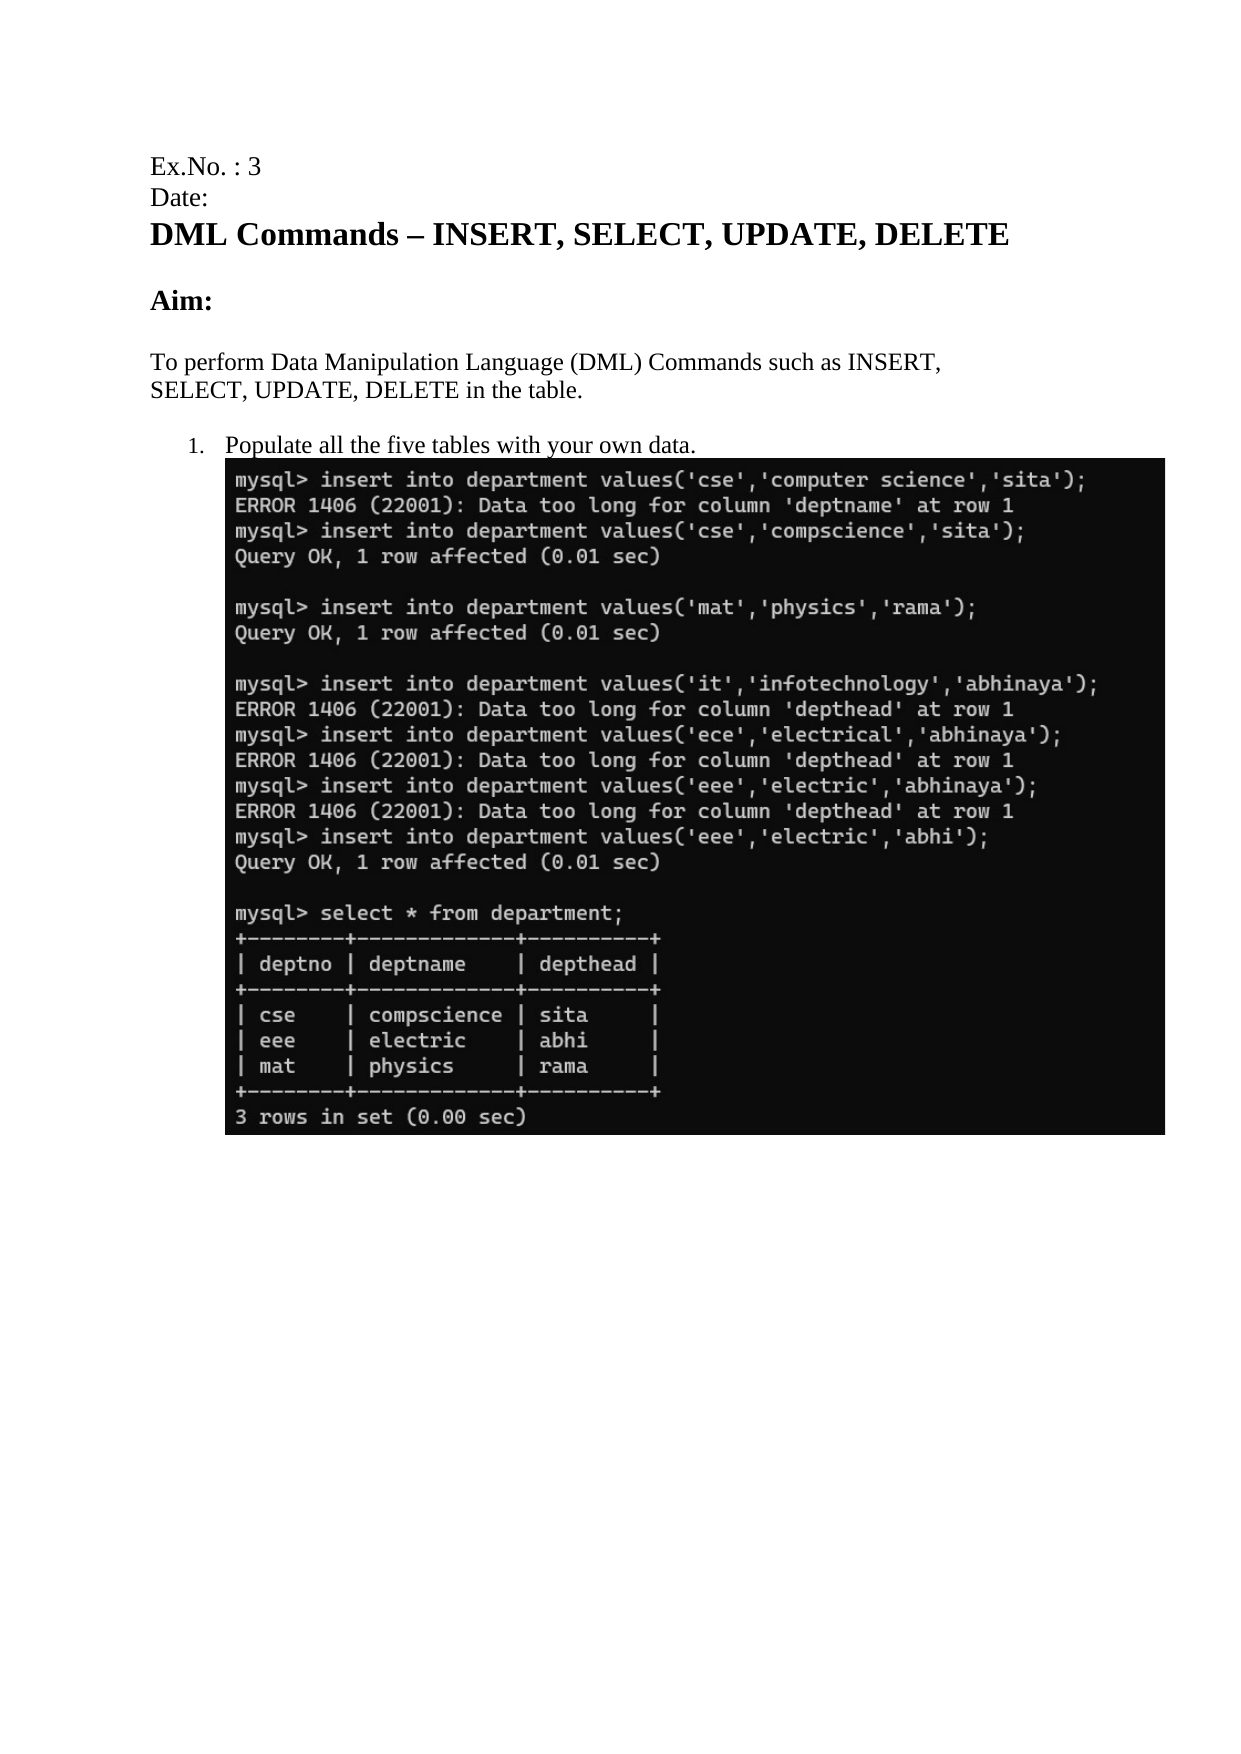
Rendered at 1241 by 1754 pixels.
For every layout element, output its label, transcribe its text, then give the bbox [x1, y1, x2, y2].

text Aim: [150, 283, 1090, 317]
picture [225, 458, 1166, 1135]
text Date: [150, 181, 1090, 212]
text DML Commands – INSERT, SELECT, UPDATE, DELETE [150, 214, 1090, 252]
text Ex.No. : 3 [150, 150, 1090, 181]
text To perform Data Manipulation Language (DML) Commands such as INSERT, SELECT, UPDATE, DELETE in the table. [150, 349, 953, 404]
